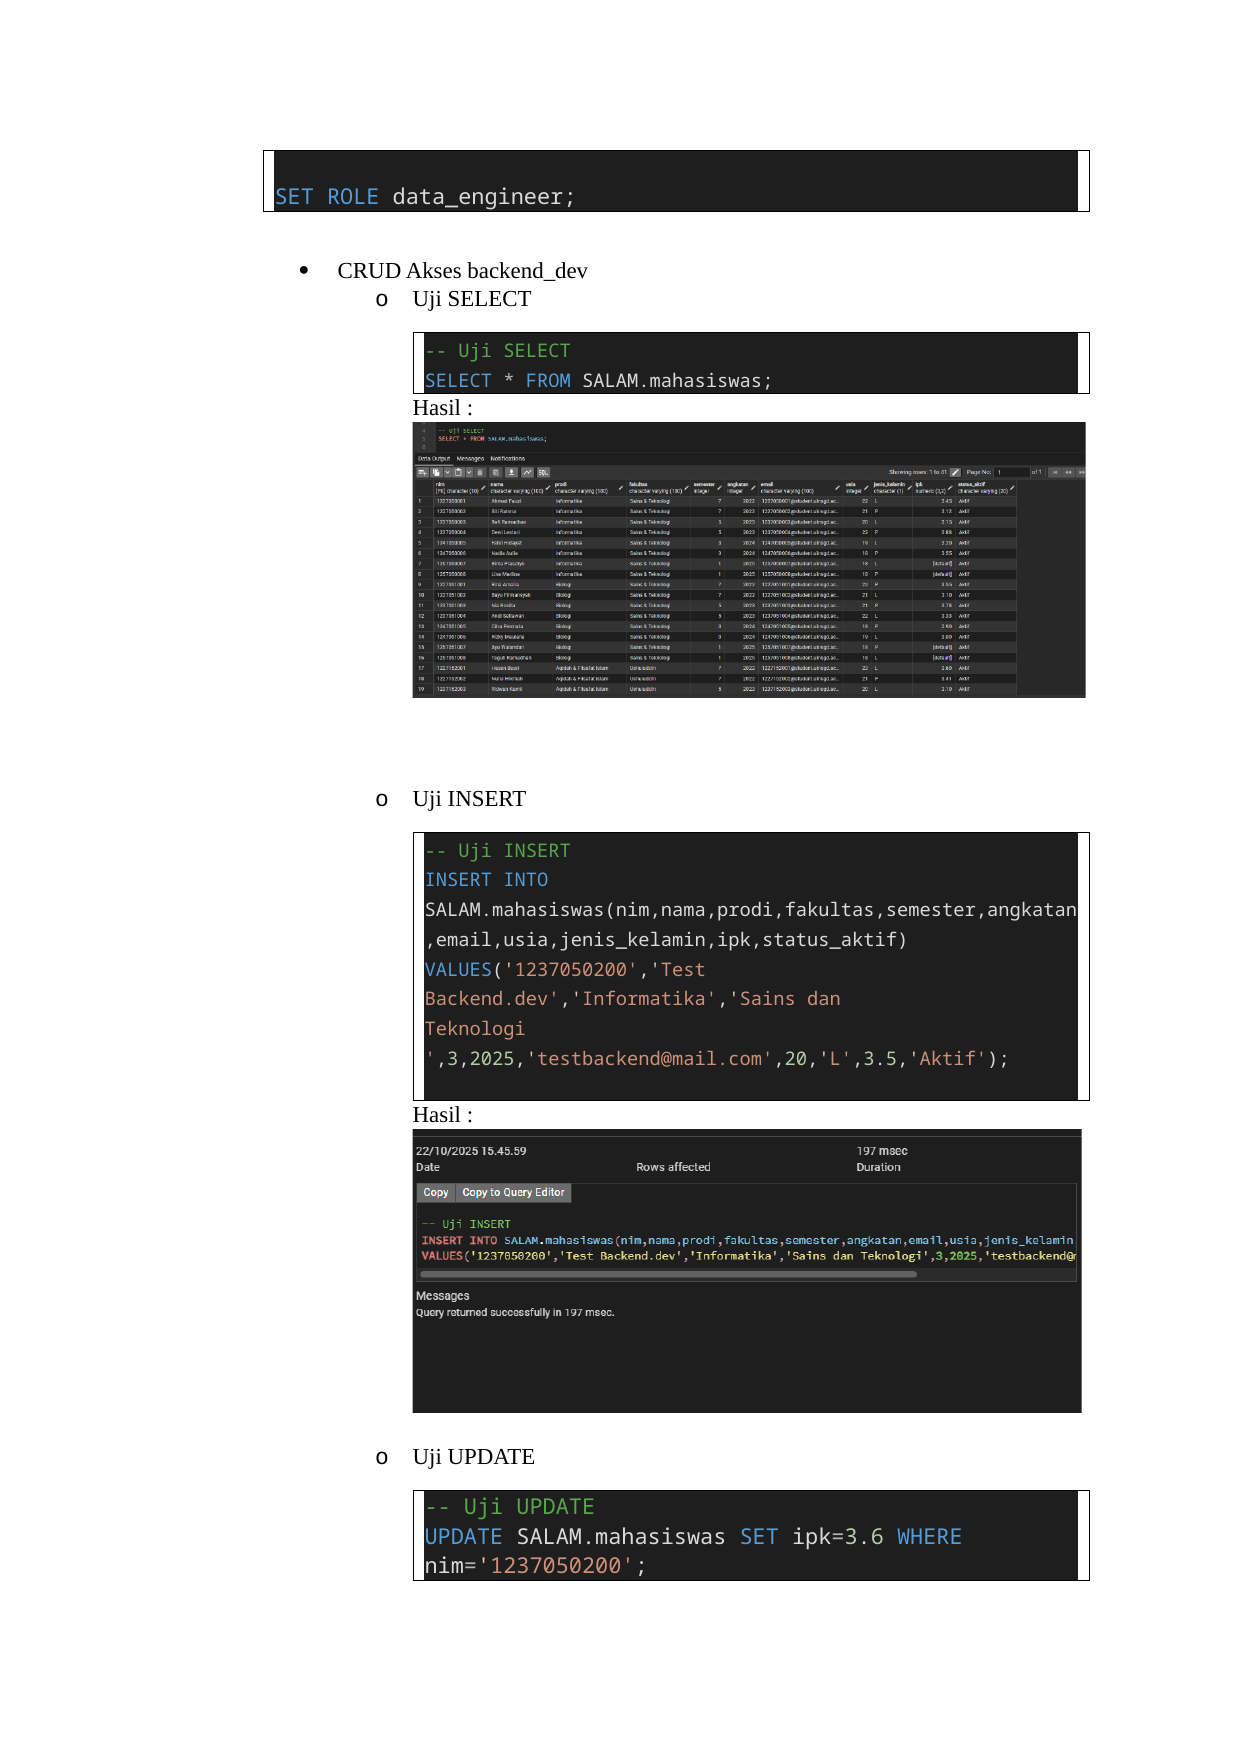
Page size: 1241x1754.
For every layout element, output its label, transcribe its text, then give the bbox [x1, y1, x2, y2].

picture [412, 422, 1086, 698]
list Uji UPDATE [375, 1443, 1090, 1471]
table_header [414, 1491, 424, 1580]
list CRUD Akses backend_dev [300, 257, 1090, 283]
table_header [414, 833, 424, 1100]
list Hasil : [412, 394, 1090, 420]
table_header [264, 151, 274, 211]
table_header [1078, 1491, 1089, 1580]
list Hasil : [412, 1101, 1090, 1127]
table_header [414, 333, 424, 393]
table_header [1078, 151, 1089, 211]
list Uji INSERT [375, 785, 1090, 813]
picture [412, 1129, 1082, 1413]
list Uji SELECT [375, 285, 1090, 313]
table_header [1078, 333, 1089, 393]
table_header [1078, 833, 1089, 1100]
